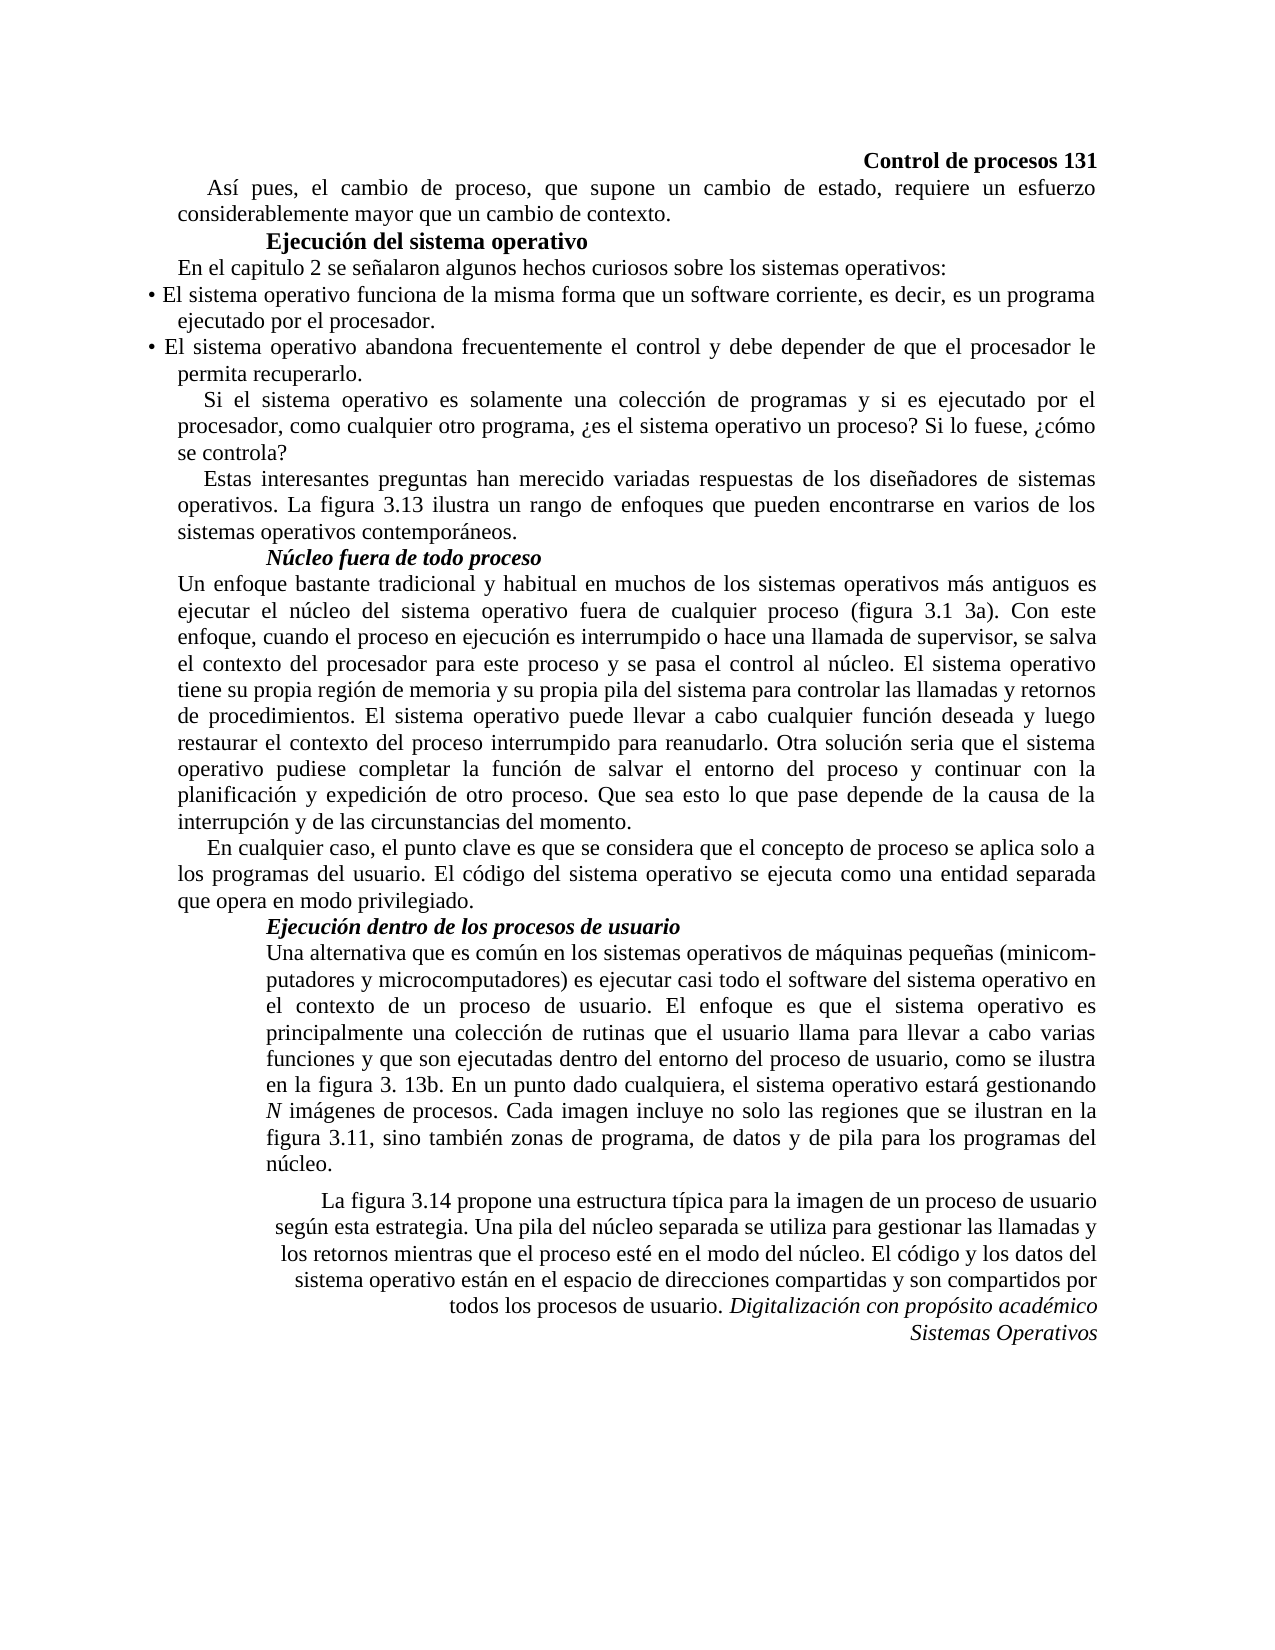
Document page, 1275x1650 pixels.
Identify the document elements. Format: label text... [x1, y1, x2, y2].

text Estas interesantes preguntas han merecido variadas respuestas de los diseñadores de sistemas operativos. La figura 3.13 ilustra un rango de enfoques que pueden encontrarse en varios de los sistemas operativos contemporáneos. [177, 465, 1098, 544]
text Sistemas Operativos [177, 1319, 1098, 1345]
text Ejecución dentro de los procesos de usuario [266, 913, 1098, 939]
text Si el sistema operativo es solamente una colección de programas y si es ejecutado por el procesador, como cualquier otro programa, ¿es el sistema operativo un proceso? Si lo fuese, ¿cómo se controla? [177, 386, 1098, 465]
text Un enfoque bastante tradicional y habitual en muchos de los sistemas operativos más antiguos es ejecutar el núcleo del sistema operativo fuera de cualquier proceso (figura 3.1 3a). Con este enfoque, cuando el proceso en ejecución es interrumpido o hace una llamada de supervisor, se salva el contexto del procesador para este proceso y se pasa el control al núcleo. El sistema operativo tiene su propia región de memoria y su propia pila del sistema para controlar las llamadas y retornos de procedimientos. El sistema operativo puede llevar a cabo cualquier función deseada y luego restaurar el contexto del proceso interrumpido para reanudarlo. Otra solución seria que el sistema operativo pudiese completar la función de salvar el entorno del proceso y continuar con la planificación y expedición de otro proceso. Que sea esto lo que pase depende de la causa de la interrupción y de las circunstancias del momento. [177, 571, 1098, 834]
text Control de procesos 131 [177, 148, 1098, 174]
text • El sistema operativo abandona frecuentemente el control y debe depender de que el procesador le permita recuperarlo. [148, 333, 1098, 386]
text La figura 3.14 propone una estructura típica para la imagen de un proceso de usuario según esta estrategia. Una pila del núcleo separada se utiliza para gestionar las llamadas y los retornos mientras que el proceso esté en el modo del núcleo. El código y los datos del sistema operativo están en el espacio de direcciones compartidas y son compartidos por todos los procesos de usuario. Digitalización con propósito académico [266, 1187, 1098, 1319]
text Ejecución del sistema operativo [266, 227, 1098, 254]
text • El sistema operativo funciona de la misma forma que un software corriente, es decir, es un programa ejecutado por el procesador. [148, 281, 1098, 333]
text En cualquier caso, el punto clave es que se considera que el concepto de proceso se aplica solo a los programas del usuario. El código del sistema operativo se ejecuta como una entidad separada que opera en modo privilegiado. [177, 834, 1098, 913]
text Así pues, el cambio de proceso, que supone un cambio de estado, requiere un esfuerzo considerablemente mayor que un cambio de contexto. [177, 174, 1098, 227]
text Una alternativa que es común en los sistemas operativos de máquinas pequeñas (minicom-putadores y microcomputadores) es ejecutar casi todo el software del sistema operativo en el contexto de un proceso de usuario. El enfoque es que el sistema operativo es principalmente una colección de rutinas que el usuario llama para llevar a cabo varias funciones y que son ejecutadas dentro del entorno del proceso de usuario, como se ilustra en la figura 3. 13b. En un punto dado cualquiera, el sistema operativo estará gestionando N imágenes de procesos. Cada imagen incluye no solo las regiones que se ilustran en la figura 3.11, sino también zonas de programa, de datos y de pila para los programas del núcleo. [266, 939, 1098, 1177]
text Núcleo fuera de todo proceso [266, 544, 1098, 571]
text En el capitulo 2 se señalaron algunos hechos curiosos sobre los sistemas operativos: [177, 254, 1098, 281]
